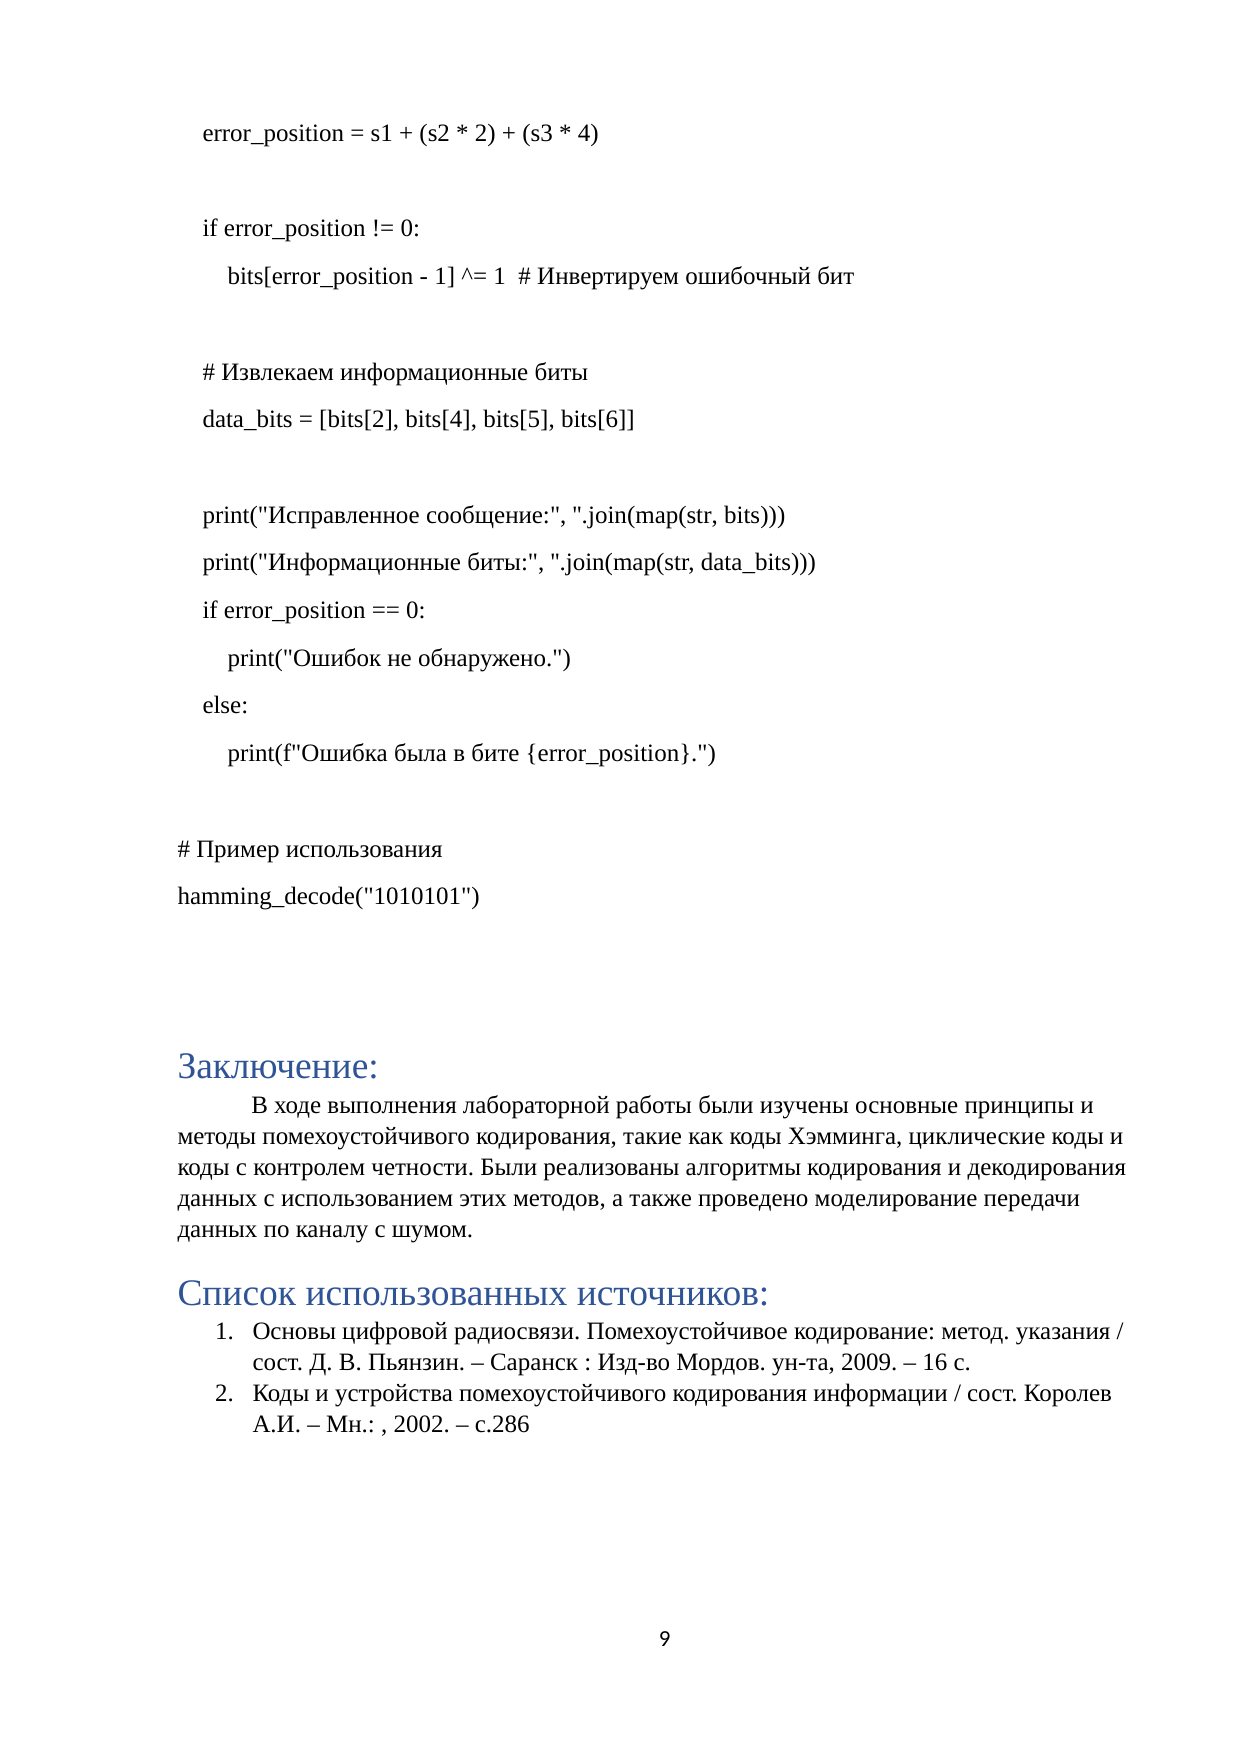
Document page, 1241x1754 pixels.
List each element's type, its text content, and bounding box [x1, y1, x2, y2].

text # Пример использования [177, 834, 1152, 862]
text if error_position != 0: [177, 213, 1152, 242]
text print(f"Ошибка была в бите {error_position}.") [177, 738, 1152, 767]
text else: [177, 691, 1152, 719]
text В ходе выполнения лабораторной работы были изучены основные принципы и методы помехоустойчивого кодирования, такие как коды Хэмминга, циклические коды и коды с контролем четности. Были реализованы алгоритмы кодирования и декодирования данных с использованием этих методов, а также проведено моделирование передачи данных по каналу с шумом. [177, 1090, 1152, 1243]
text bits[error_position - 1] ^= 1 # Инвертируем ошибочный бит [177, 261, 1152, 290]
list Коды и устройства помехоустойчивого кодирования информации / сост. Королев А.И. – Мн.: , 2002. – с.286 [215, 1378, 1152, 1438]
text # Извлекаем информационные биты [177, 357, 1152, 385]
text data_bits = [bits[2], bits[4], bits[5], bits[6]] [177, 404, 1152, 433]
text print("Исправленное сообщение:", ''.join(map(str, bits))) [177, 500, 1152, 528]
list Основы цифровой радиосвязи. Помехоустойчивое кодирование: метод. указания / сост. Д. В. Пьянзин. – Саранск : Изд-во Мордов. ун-та, 2009. – 16 с. [215, 1316, 1152, 1376]
subtitle Заключение: [177, 1043, 1152, 1086]
text print("Ошибок не обнаружено.") [177, 643, 1152, 672]
text error_position = s1 + (s2 * 2) + (s3 * 4) [177, 118, 1152, 147]
subtitle Список использованных источников: [177, 1270, 1152, 1313]
text print("Информационные биты:", ''.join(map(str, data_bits))) [177, 547, 1152, 576]
text hamming_decode("1010101") [177, 881, 1152, 910]
text if error_position == 0: [177, 595, 1152, 624]
